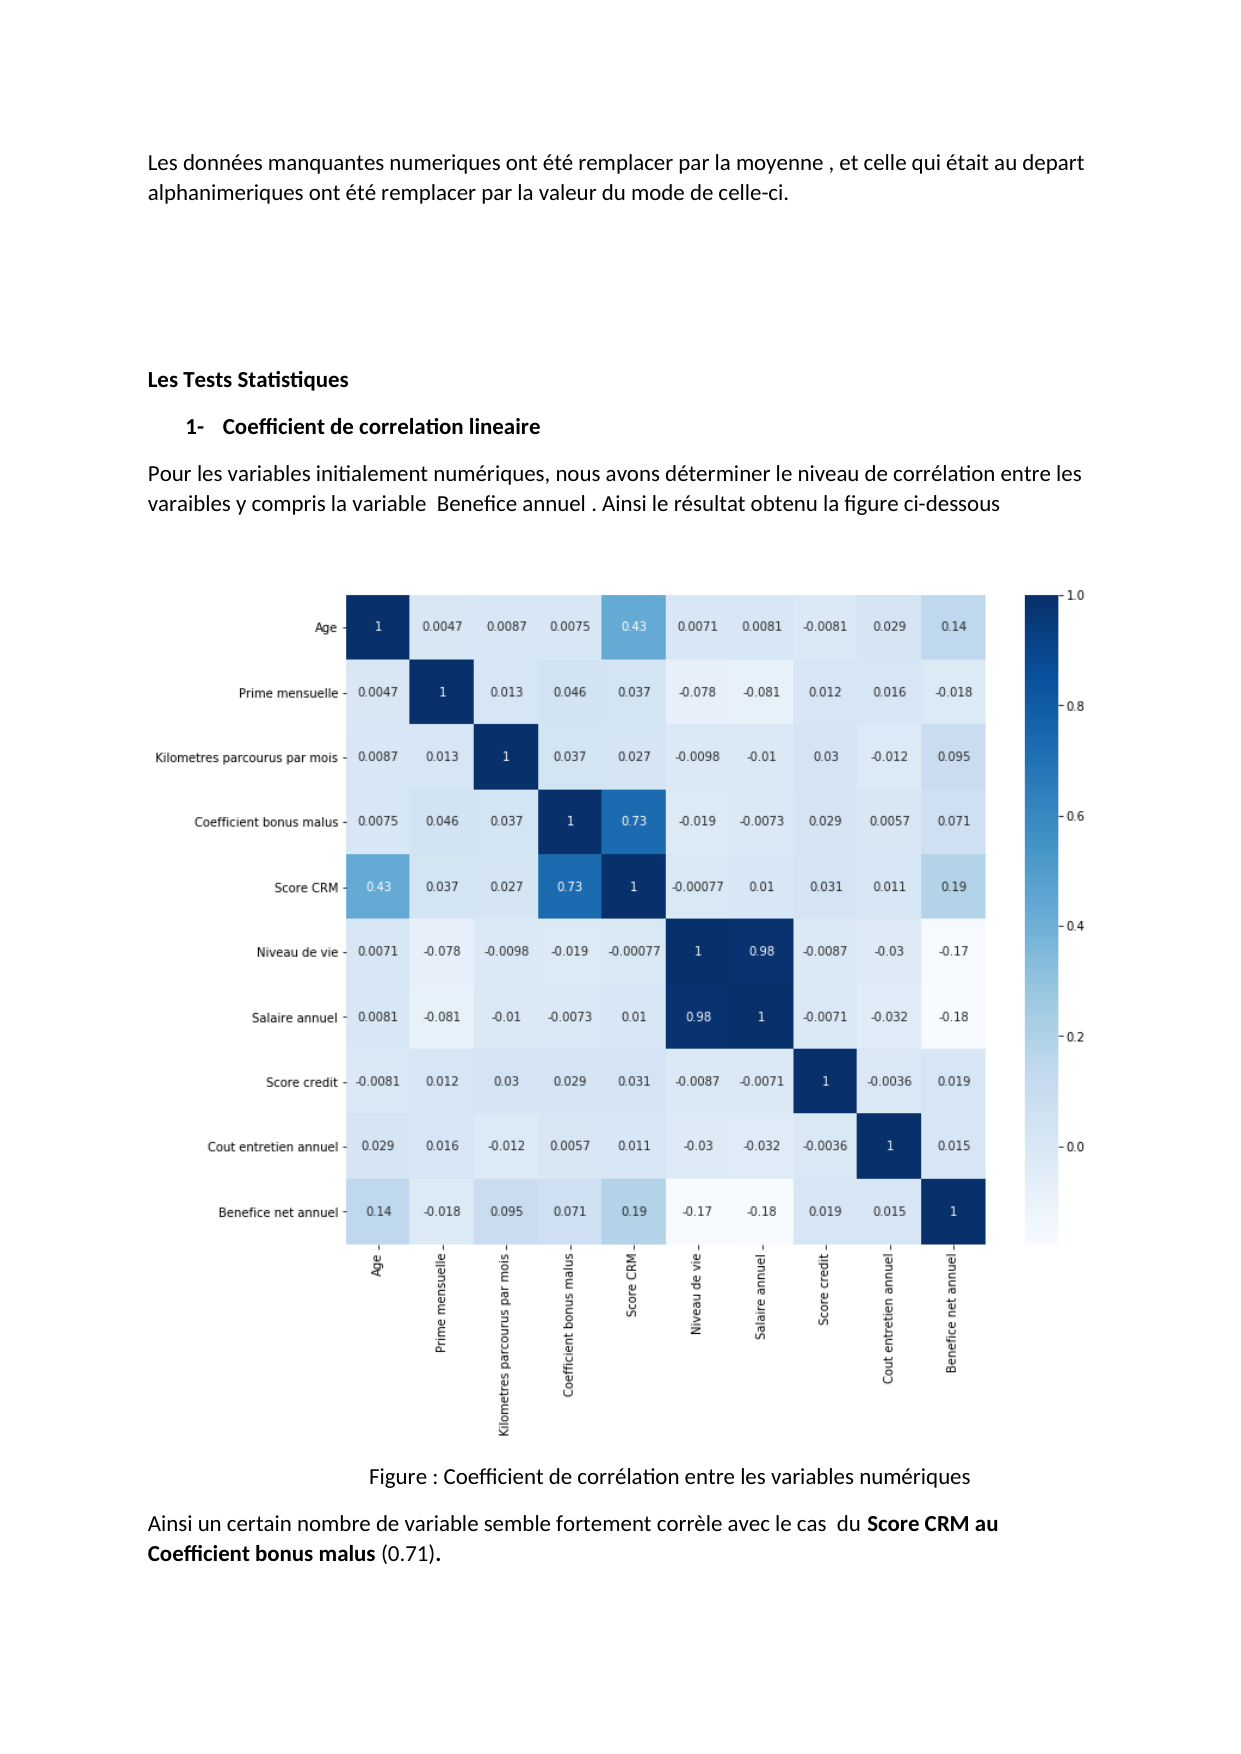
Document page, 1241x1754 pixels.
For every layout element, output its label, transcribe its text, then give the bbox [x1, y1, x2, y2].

picture [147, 583, 1093, 1444]
text Figure : Coefficient de corrélation entre les variables numériques [148, 1462, 1093, 1490]
text Les Tests Statistiques [148, 365, 1093, 393]
text Ainsi un certain nombre de variable semble fortement corrèle avec le cas du Score CRM au Coefficient bonus malus (0.71). [148, 1509, 1093, 1567]
text Les données manquantes numeriques ont été remplacer par la moyenne , et celle qui était au depart alphanimeriques ont été remplacer par la valeur du mode de celle-ci. [148, 148, 1093, 206]
text Pour les variables initialement numériques, nous avons déterminer le niveau de corrélation entre les varaibles y compris la variable Benefice annuel . Ainsi le résultat obtenu la figure ci-dessous [148, 459, 1093, 517]
list Coefficient de correlation lineaire [185, 412, 1093, 440]
